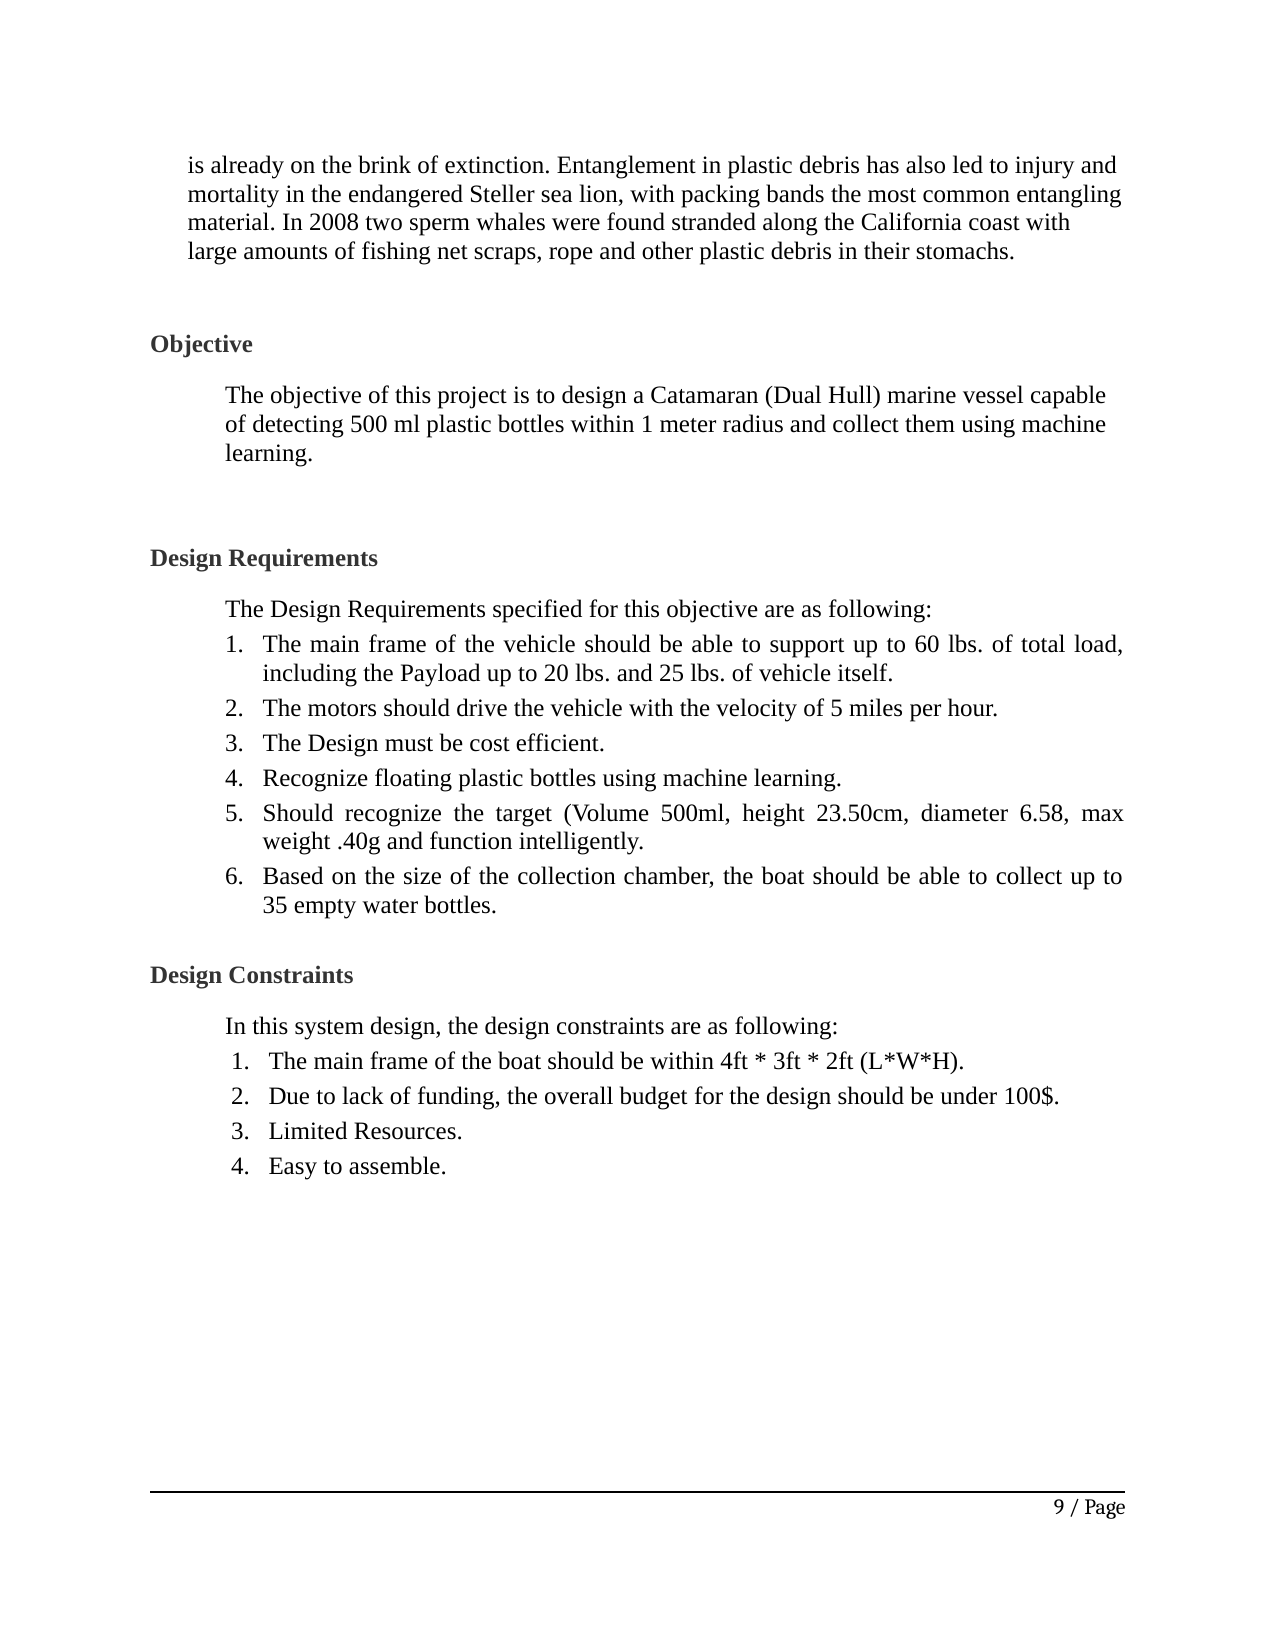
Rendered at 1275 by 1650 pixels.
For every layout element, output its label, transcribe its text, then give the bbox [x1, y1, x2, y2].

list The main frame of the vehicle should be able to support up to 60 lbs. of total load, including the Payload up to 20 lbs. and 25 lbs. of vehicle itself. [225, 629, 1125, 686]
list Should recognize the target (Volume 500ml, height 23.50cm, diameter 6.58, max weight .40g and function intelligently. [225, 798, 1125, 855]
list The Design must be cost efficient. [225, 728, 1125, 756]
list Due to lack of funding, the overall budget for the design should be under 100$. [231, 1081, 1125, 1110]
text The objective of this project is to design a Catamaran (Dual Hull) marine vessel capable of detecting 500 ml plastic bottles within 1 meter radius and collect them using machine learning. [225, 380, 1125, 467]
list The motors should drive the vehicle with the velocity of 5 miles per hour. [225, 693, 1125, 721]
list Limited Resources. [231, 1116, 1125, 1145]
subtitle Design Constraints [150, 960, 1125, 989]
subtitle Objective [150, 329, 1125, 358]
list Easy to assemble. [231, 1151, 1125, 1180]
list The main frame of the boat should be within 4ft * 3ft * 2ft (L*W*H). [231, 1046, 1125, 1075]
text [187, 150, 1125, 265]
text In this system design, the design constraints are as following: [225, 1011, 1125, 1040]
list Based on the size of the collection chamber, the boat should be able to collect up to 35 empty water bottles. [225, 861, 1125, 919]
subtitle Design Requirements [150, 543, 1125, 572]
list Recognize floating plastic bottles using machine learning. [225, 763, 1125, 791]
text The Design Requirements specified for this objective are as following: [225, 594, 1125, 623]
